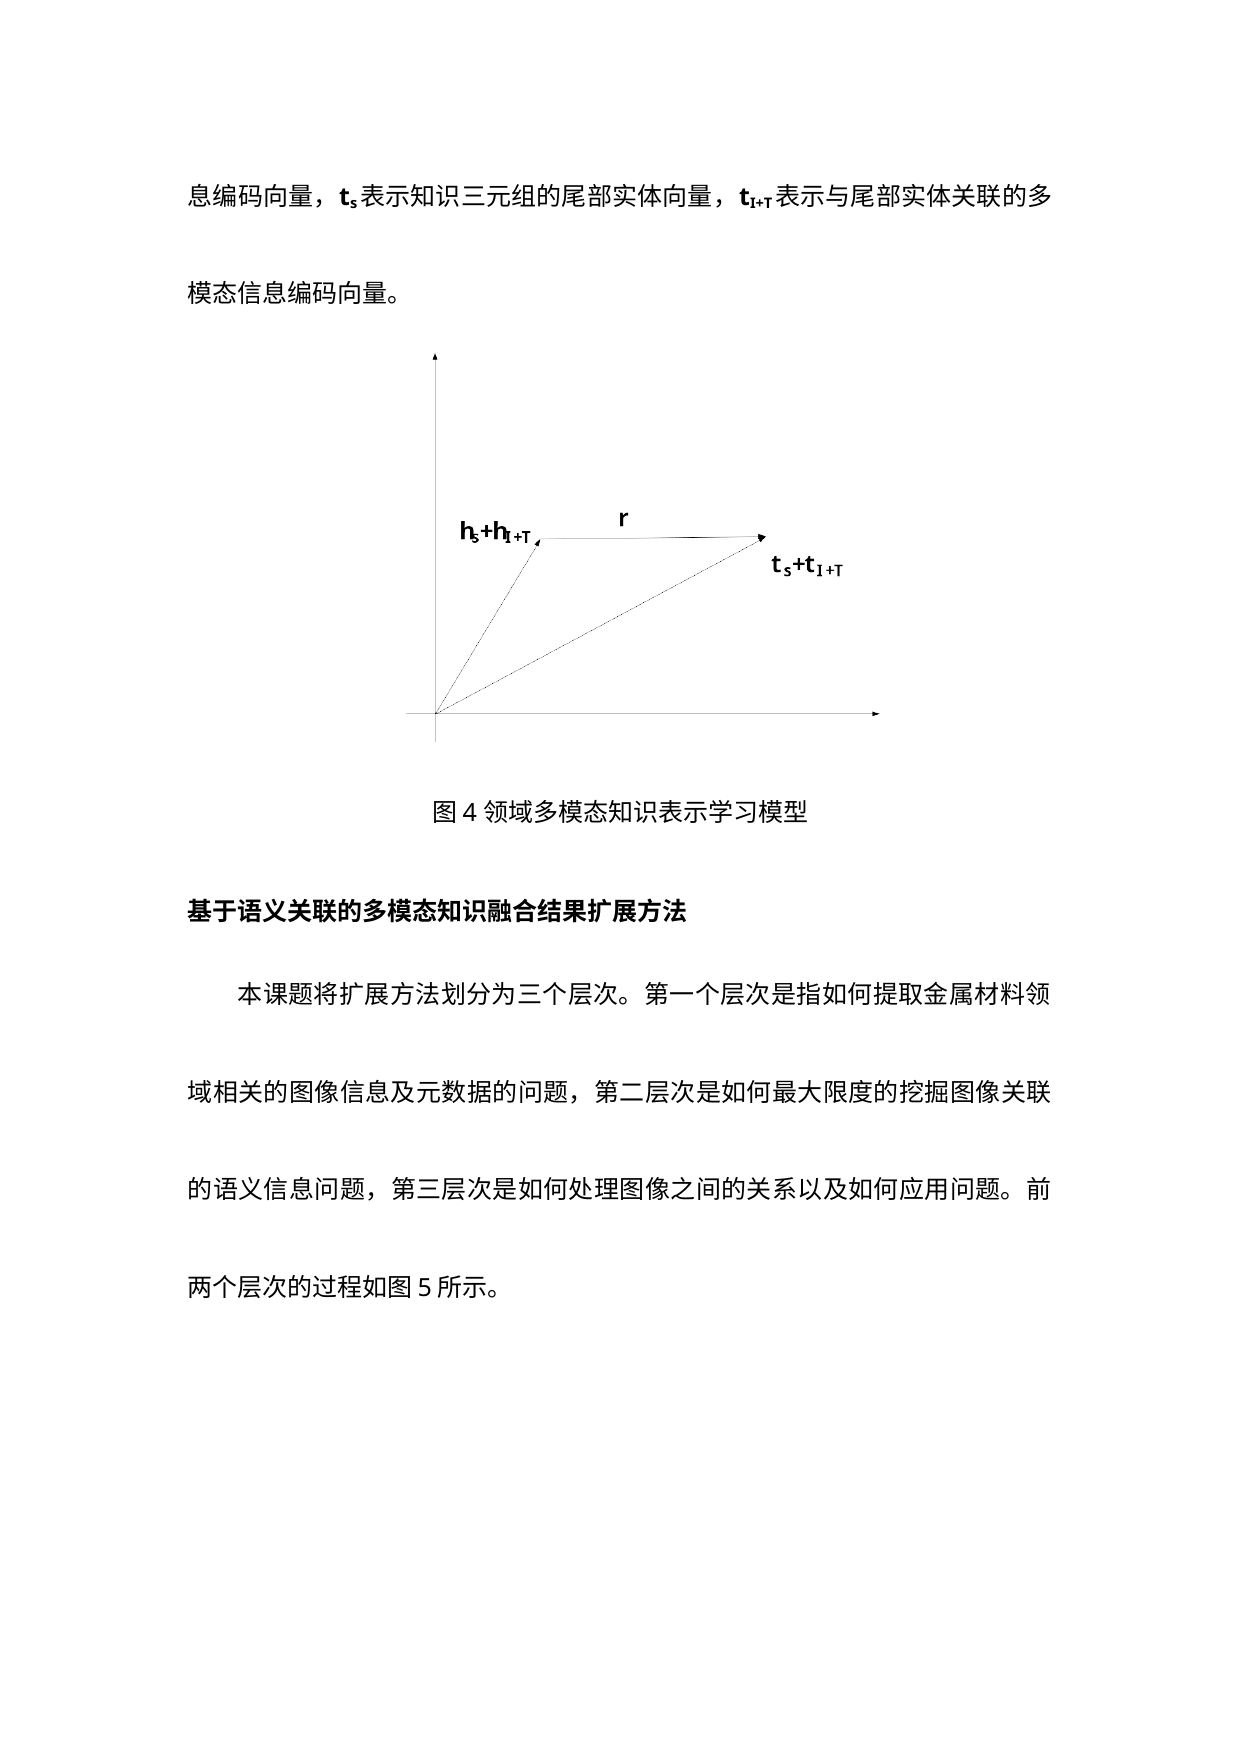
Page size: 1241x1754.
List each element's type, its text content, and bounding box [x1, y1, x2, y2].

text 基于语义关联的多模态知识融合结果扩展方法 [187, 877, 1053, 942]
text 本课题将扩展方法划分为三个层次。第一个层次是指如何提取金属材料领域相关的图像信息及元数据的问题，第二层次是如何最大限度的挖掘图像关联的语义信息问题，第三层次是如何处理图像之间的关系以及如何应用问题。前两个层次的过程如图5所示。 [187, 960, 1053, 1318]
text 图4 领域多模态知识表示学习模型 [187, 778, 1053, 843]
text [187, 162, 1053, 324]
